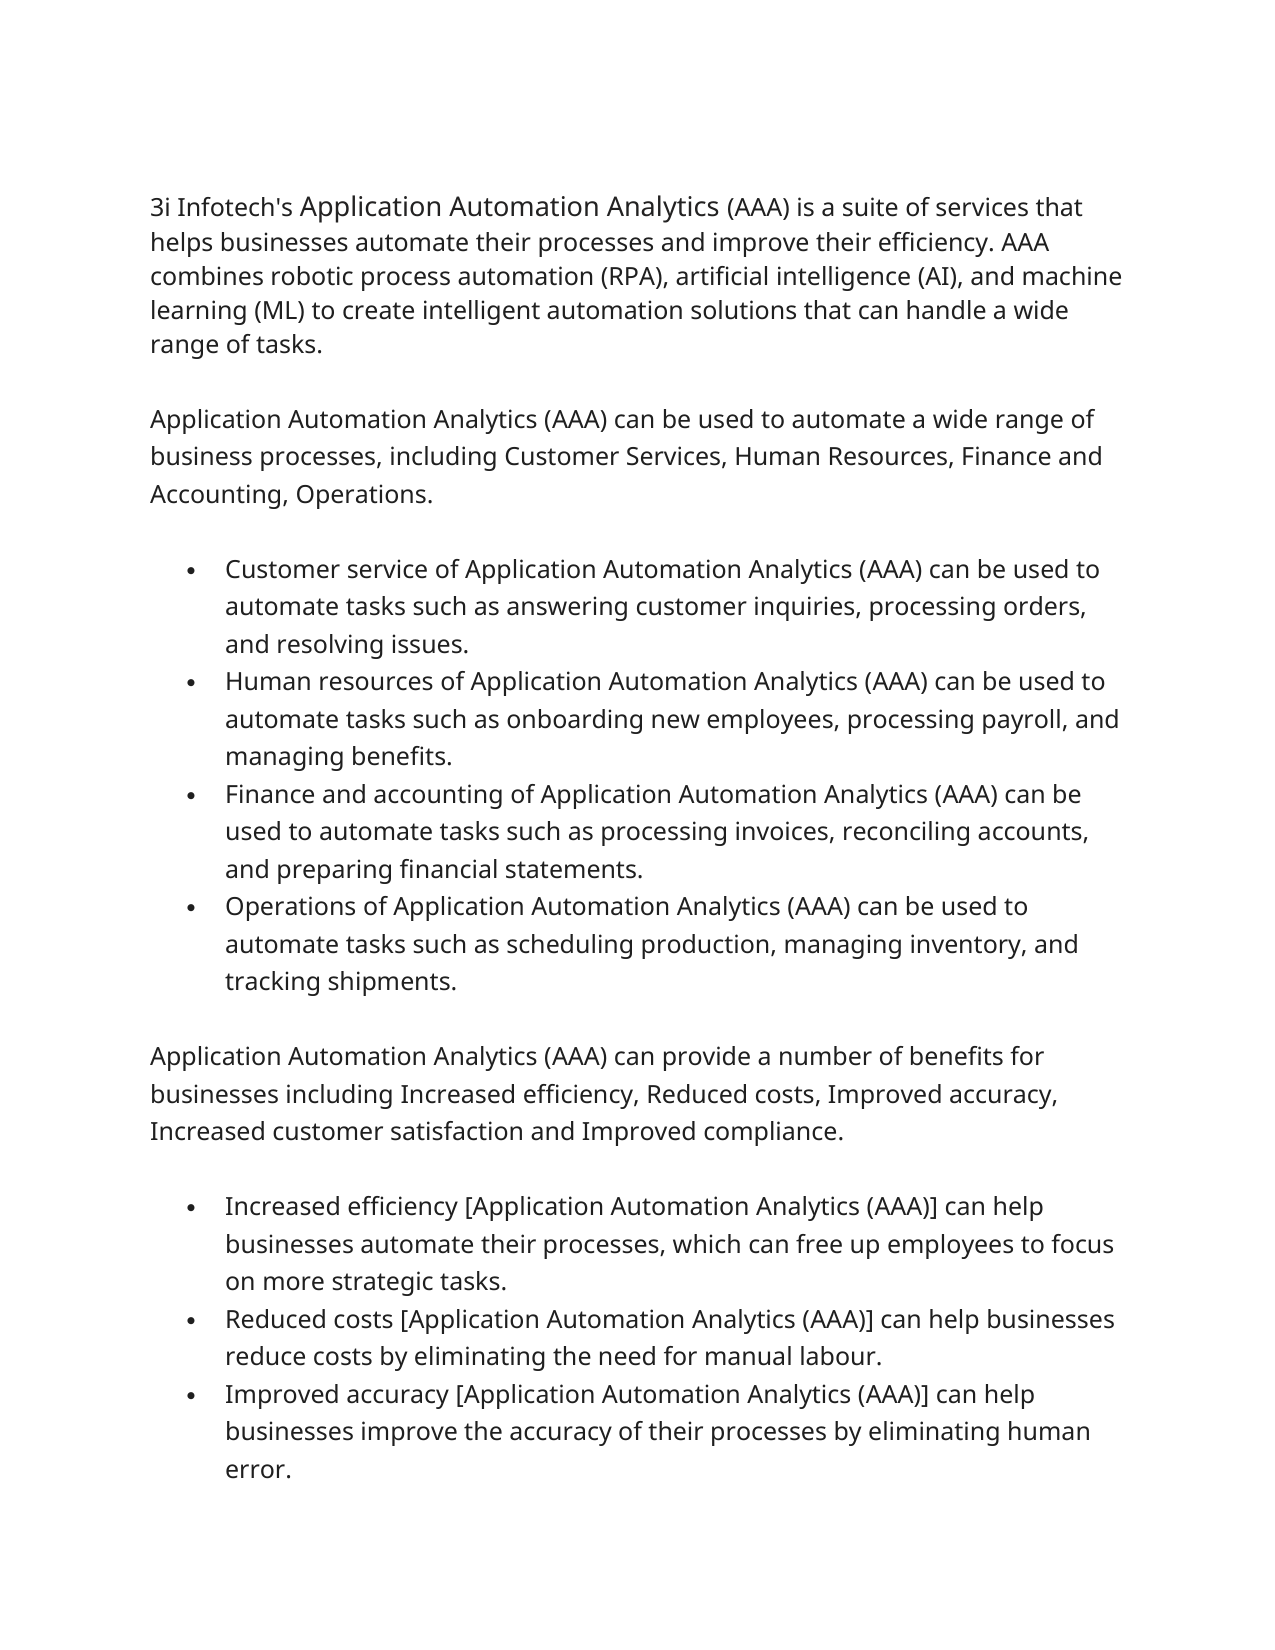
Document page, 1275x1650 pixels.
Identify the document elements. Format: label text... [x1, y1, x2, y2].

list Operations of Application Automation Analytics (AAA) can be used to automate tasks such as scheduling production, managing inventory, and tracking shipments. [187, 886, 1125, 998]
list Increased efficiency [Application Automation Analytics (AAA)] can help businesses automate their processes, which can free up employees to focus on more strategic tasks. [187, 1186, 1125, 1298]
list Customer service of Application Automation Analytics (AAA) can be used to automate tasks such as answering customer inquiries, processing orders, and resolving issues. [187, 548, 1125, 661]
text 3i Infotech's Application Automation Analytics (AAA) is a suite of services that helps businesses automate their processes and improve their efficiency. AAA combines robotic process automation (RPA), artificial intelligence (AI), and machine learning (ML) to create intelligent automation solutions that can handle a wide range of tasks. [150, 187, 1125, 361]
list Human resources of Application Automation Analytics (AAA) can be used to automate tasks such as onboarding new employees, processing payroll, and managing benefits. [187, 661, 1125, 773]
text Application Automation Analytics (AAA) can provide a number of benefits for businesses including Increased efficiency, Reduced costs, Improved accuracy, Increased customer satisfaction and Improved compliance. [150, 1036, 1125, 1148]
text Application Automation Analytics (AAA) can be used to automate a wide range of business processes, including Customer Services, Human Resources, Finance and Accounting, Operations. [150, 398, 1125, 511]
list Improved accuracy [Application Automation Analytics (AAA)] can help businesses improve the accuracy of their processes by eliminating human error. [187, 1373, 1125, 1486]
list Finance and accounting of Application Automation Analytics (AAA) can be used to automate tasks such as processing invoices, reconciling accounts, and preparing financial statements. [187, 773, 1125, 886]
list Reduced costs [Application Automation Analytics (AAA)] can help businesses reduce costs by eliminating the need for manual labour. [187, 1298, 1125, 1373]
